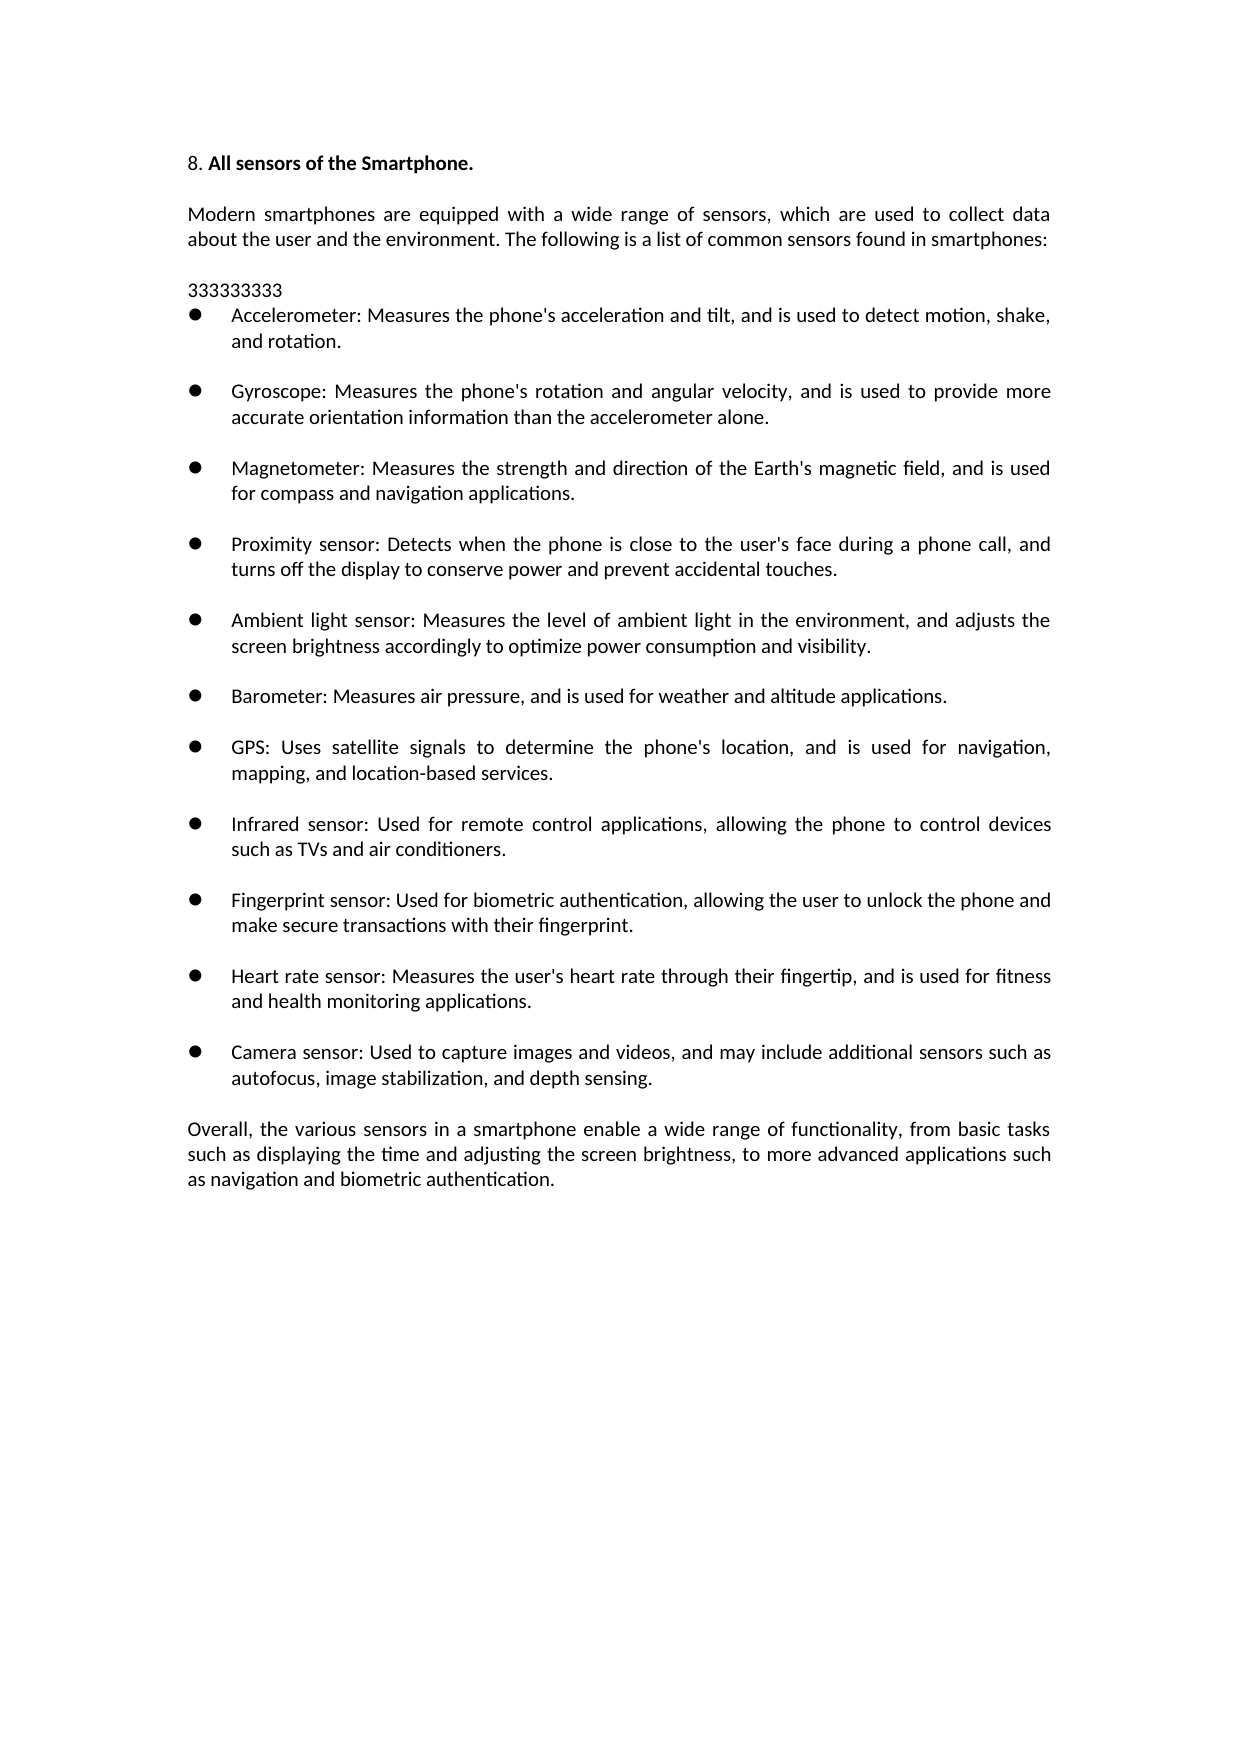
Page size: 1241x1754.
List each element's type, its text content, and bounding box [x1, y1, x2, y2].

text Overall, the various sensors in a smartphone enable a wide range of functionality, from basic tasks such as displaying the time and adjusting the screen brightness, to more advanced applications such as navigation and biometric authentication. [187, 1116, 1053, 1192]
list All sensors of the Smartphone. [187, 150, 1053, 175]
text 333333333 [187, 277, 1053, 302]
text Modern smartphones are equipped with a wide range of sensors, which are used to collect data about the user and the environment. The following is a list of common sensors found in smartphones: [187, 201, 1053, 252]
list Fingerprint sensor: Used for biometric authentication, allowing the user to unlock the phone and make secure transactions with their fingerprint. [187, 887, 1053, 938]
list Camera sensor: Used to capture images and videos, and may include additional sensors such as autofocus, image stabilization, and depth sensing. [187, 1039, 1053, 1090]
list Heart rate sensor: Measures the user's heart rate through their fingertip, and is used for fitness and health monitoring applications. [187, 963, 1053, 1014]
list GPS: Uses satellite signals to determine the phone's location, and is used for navigation, mapping, and location-based services. [187, 734, 1053, 785]
list Magnetometer: Measures the strength and direction of the Earth's magnetic field, and is used for compass and navigation applications. [187, 455, 1053, 506]
list Gyroscope: Measures the phone's rotation and angular velocity, and is used to provide more accurate orientation information than the accelerometer alone. [187, 379, 1053, 429]
list Barometer: Measures air pressure, and is used for weather and altitude applications. [187, 684, 1053, 709]
list Accelerometer: Measures the phone's acceleration and tilt, and is used to detect motion, shake, and rotation. [187, 302, 1053, 353]
list Ambient light sensor: Measures the level of ambient light in the environment, and adjusts the screen brightness accordingly to optimize power consumption and visibility. [187, 607, 1053, 658]
list Proximity sensor: Detects when the phone is close to the user's face during a phone call, and turns off the display to conserve power and prevent accidental touches. [187, 531, 1053, 582]
list Infrared sensor: Used for remote control applications, allowing the phone to control devices such as TVs and air conditioners. [187, 811, 1053, 862]
